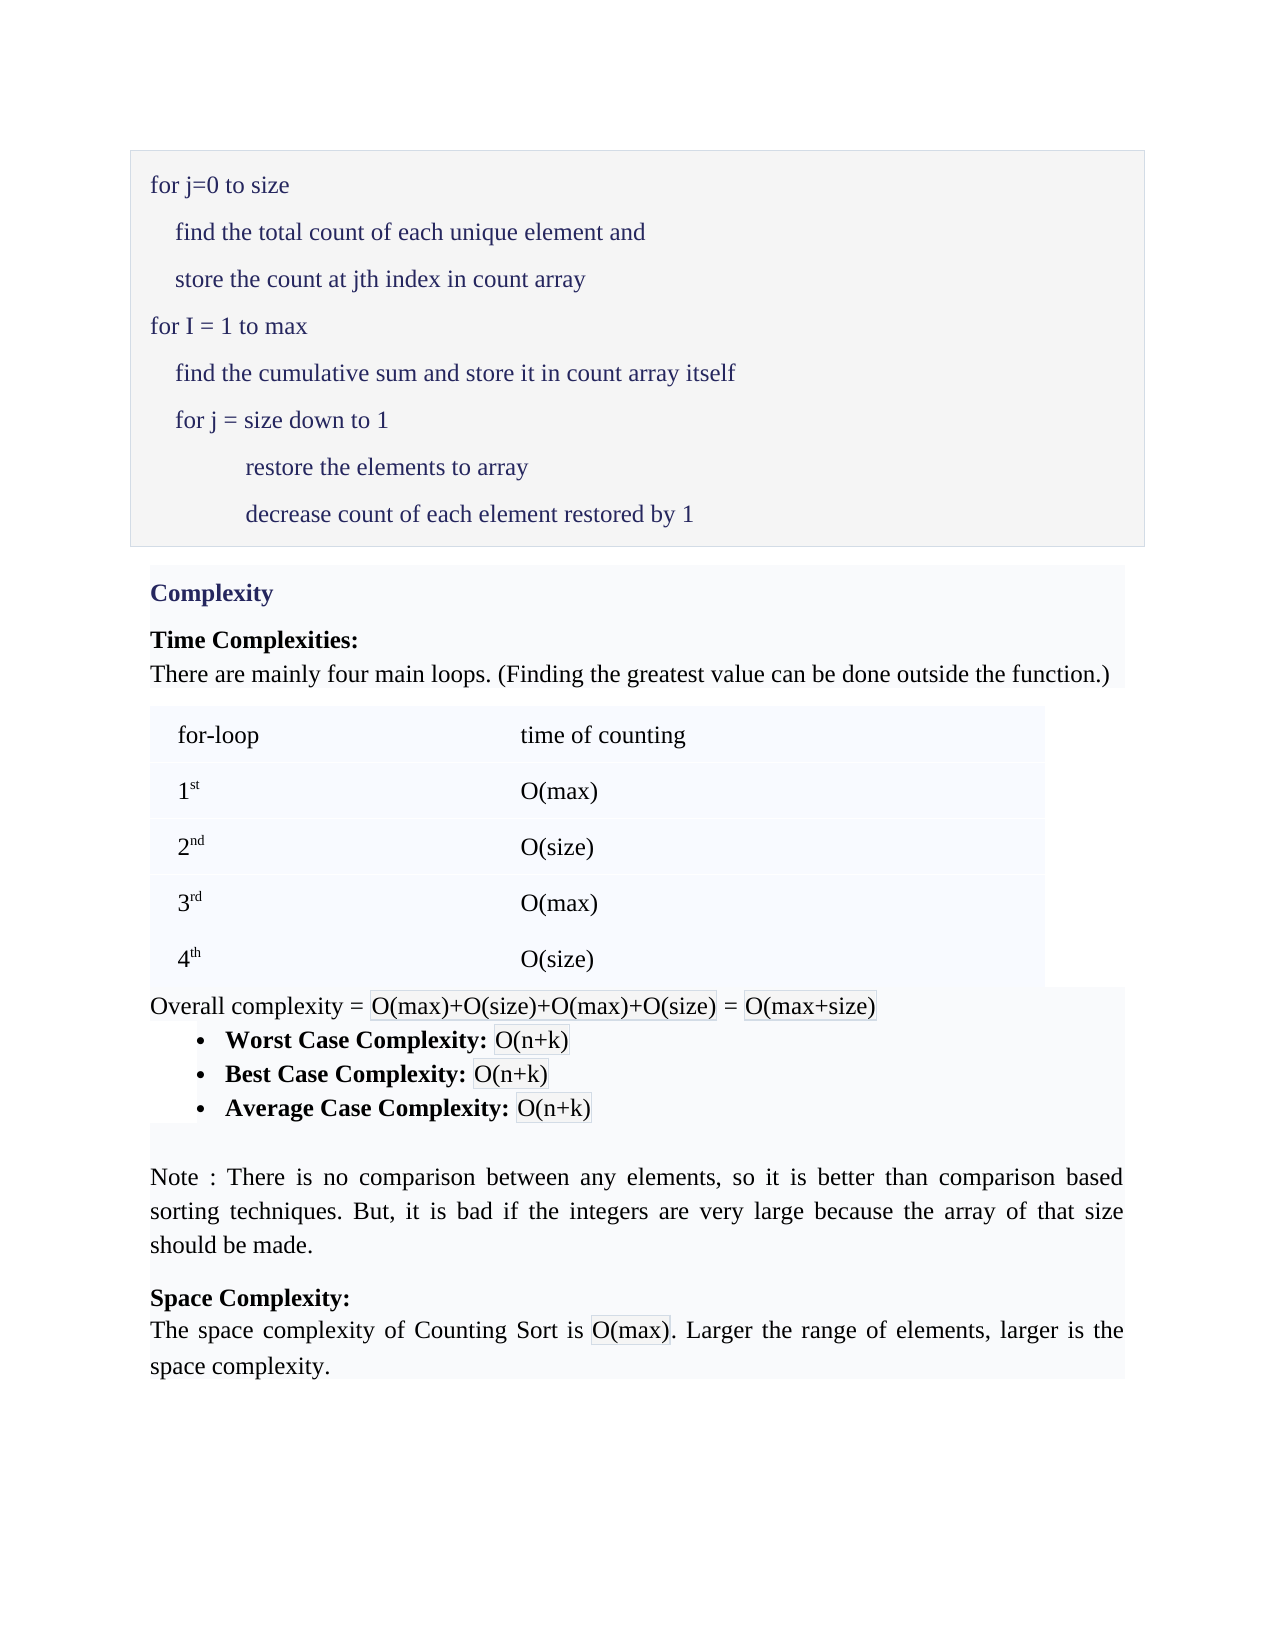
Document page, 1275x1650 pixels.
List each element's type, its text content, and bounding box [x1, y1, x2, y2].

table_cell O(max) [493, 763, 1045, 818]
text find the cumulative sum and store it in count array itself [131, 338, 1144, 385]
list Average Case Complexity: O(n+k) [197, 1089, 1125, 1123]
table_cell 1st [150, 763, 493, 818]
list Worst Case Complexity: O(n+k) [197, 1021, 1125, 1055]
text for j=0 to size [131, 151, 1144, 197]
table_header time of counting [493, 706, 1045, 762]
table_cell O(max) [493, 875, 1045, 931]
text for j = size down to 1 [131, 385, 1144, 432]
text The space complexity of Counting Sort is O(max). Larger the range of elements, larger is the space complexity. [150, 1311, 1125, 1379]
text for I = 1 to max [131, 291, 1144, 338]
text There are mainly four main loops. (Finding the greatest value can be done outside the function.) [150, 654, 1125, 688]
text Note : There is no comparison between any elements, so it is better than comparison based sorting techniques. But, it is bad if the integers are very large because the array of that size should be made. [150, 1157, 1125, 1259]
list Best Case Complexity: O(n+k) [197, 1055, 1125, 1089]
table_cell 3rd [150, 875, 493, 931]
table_cell O(size) [493, 819, 1045, 874]
table_cell O(size) [493, 931, 1045, 987]
subtitle Complexity [150, 565, 1125, 606]
table_header for-loop [150, 706, 493, 762]
text Space Complexity: [150, 1277, 1125, 1311]
text find the total count of each unique element and [131, 197, 1144, 244]
table_cell 4th [150, 931, 493, 987]
text Overall complexity = O(max)+O(size)+O(max)+O(size) = O(max+size) [150, 987, 1125, 1021]
text restore the elements to array [131, 432, 1144, 479]
text Time Complexities: [150, 620, 1125, 654]
table_cell 2nd [150, 819, 493, 874]
text store the count at jth index in count array [131, 244, 1144, 291]
text decrease count of each element restored by 1 [131, 479, 1144, 546]
